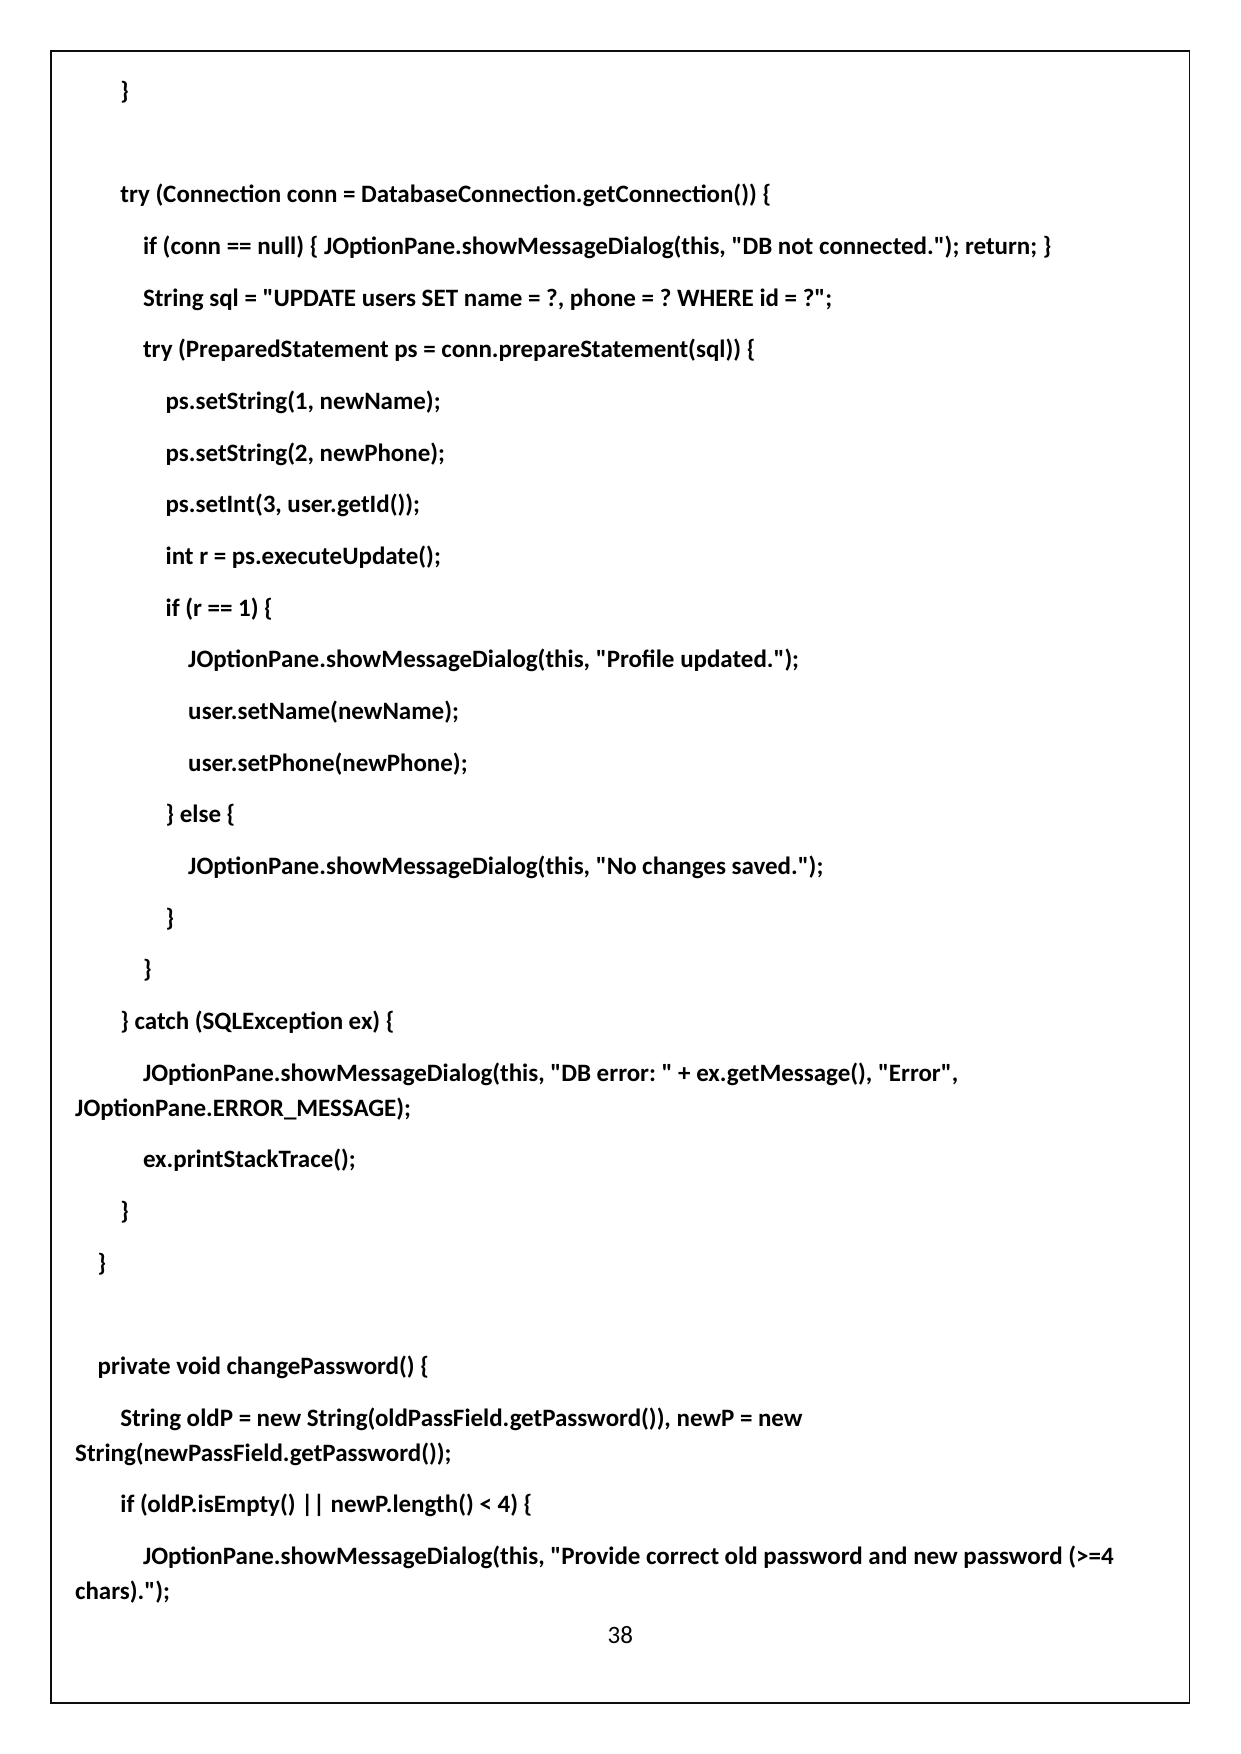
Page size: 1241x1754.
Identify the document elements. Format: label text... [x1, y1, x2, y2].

text } [75, 953, 1165, 984]
text } catch (SQLException ex) { [75, 1005, 1165, 1036]
text user.setName(newName); [75, 695, 1165, 726]
text ps.setInt(3, user.getId()); [75, 488, 1165, 519]
text JOptionPane.showMessageDialog(this, "No changes saved."); [75, 850, 1165, 881]
text String oldP = new String(oldPassField.getPassword()), newP = new String(newPassField.getPassword()); [75, 1402, 1165, 1467]
text JOptionPane.showMessageDialog(this, "Provide correct old password and new password (>=4 chars)."); [75, 1540, 1165, 1606]
text JOptionPane.showMessageDialog(this, "DB error: " + ex.getMessage(), "Error", JOptionPane.ERROR_MESSAGE); [75, 1057, 1165, 1122]
text String sql = "UPDATE users SET name = ?, phone = ? WHERE id = ?"; [75, 282, 1165, 312]
text if (oldP.isEmpty() || newP.length() < 4) { [75, 1488, 1165, 1519]
text } [75, 902, 1165, 932]
text ps.setString(2, newPhone); [75, 437, 1165, 467]
text } else { [75, 798, 1165, 829]
text ps.setString(1, newName); [75, 385, 1165, 416]
text ex.printStackTrace(); [75, 1143, 1165, 1174]
text user.setPhone(newPhone); [75, 747, 1165, 777]
text private void changePassword() { [75, 1350, 1165, 1381]
text if (r == 1) { [75, 592, 1165, 622]
text } [75, 75, 1165, 106]
text try (Connection conn = DatabaseConnection.getConnection()) { [75, 178, 1165, 209]
text int r = ps.executeUpdate(); [75, 540, 1165, 571]
text JOptionPane.showMessageDialog(this, "Profile updated."); [75, 643, 1165, 674]
text } [75, 1247, 1165, 1277]
text if (conn == null) { JOptionPane.showMessageDialog(this, "DB not connected."); return; } [75, 230, 1165, 261]
text } [75, 1195, 1165, 1226]
text try (PreparedStatement ps = conn.prepareStatement(sql)) { [75, 333, 1165, 364]
